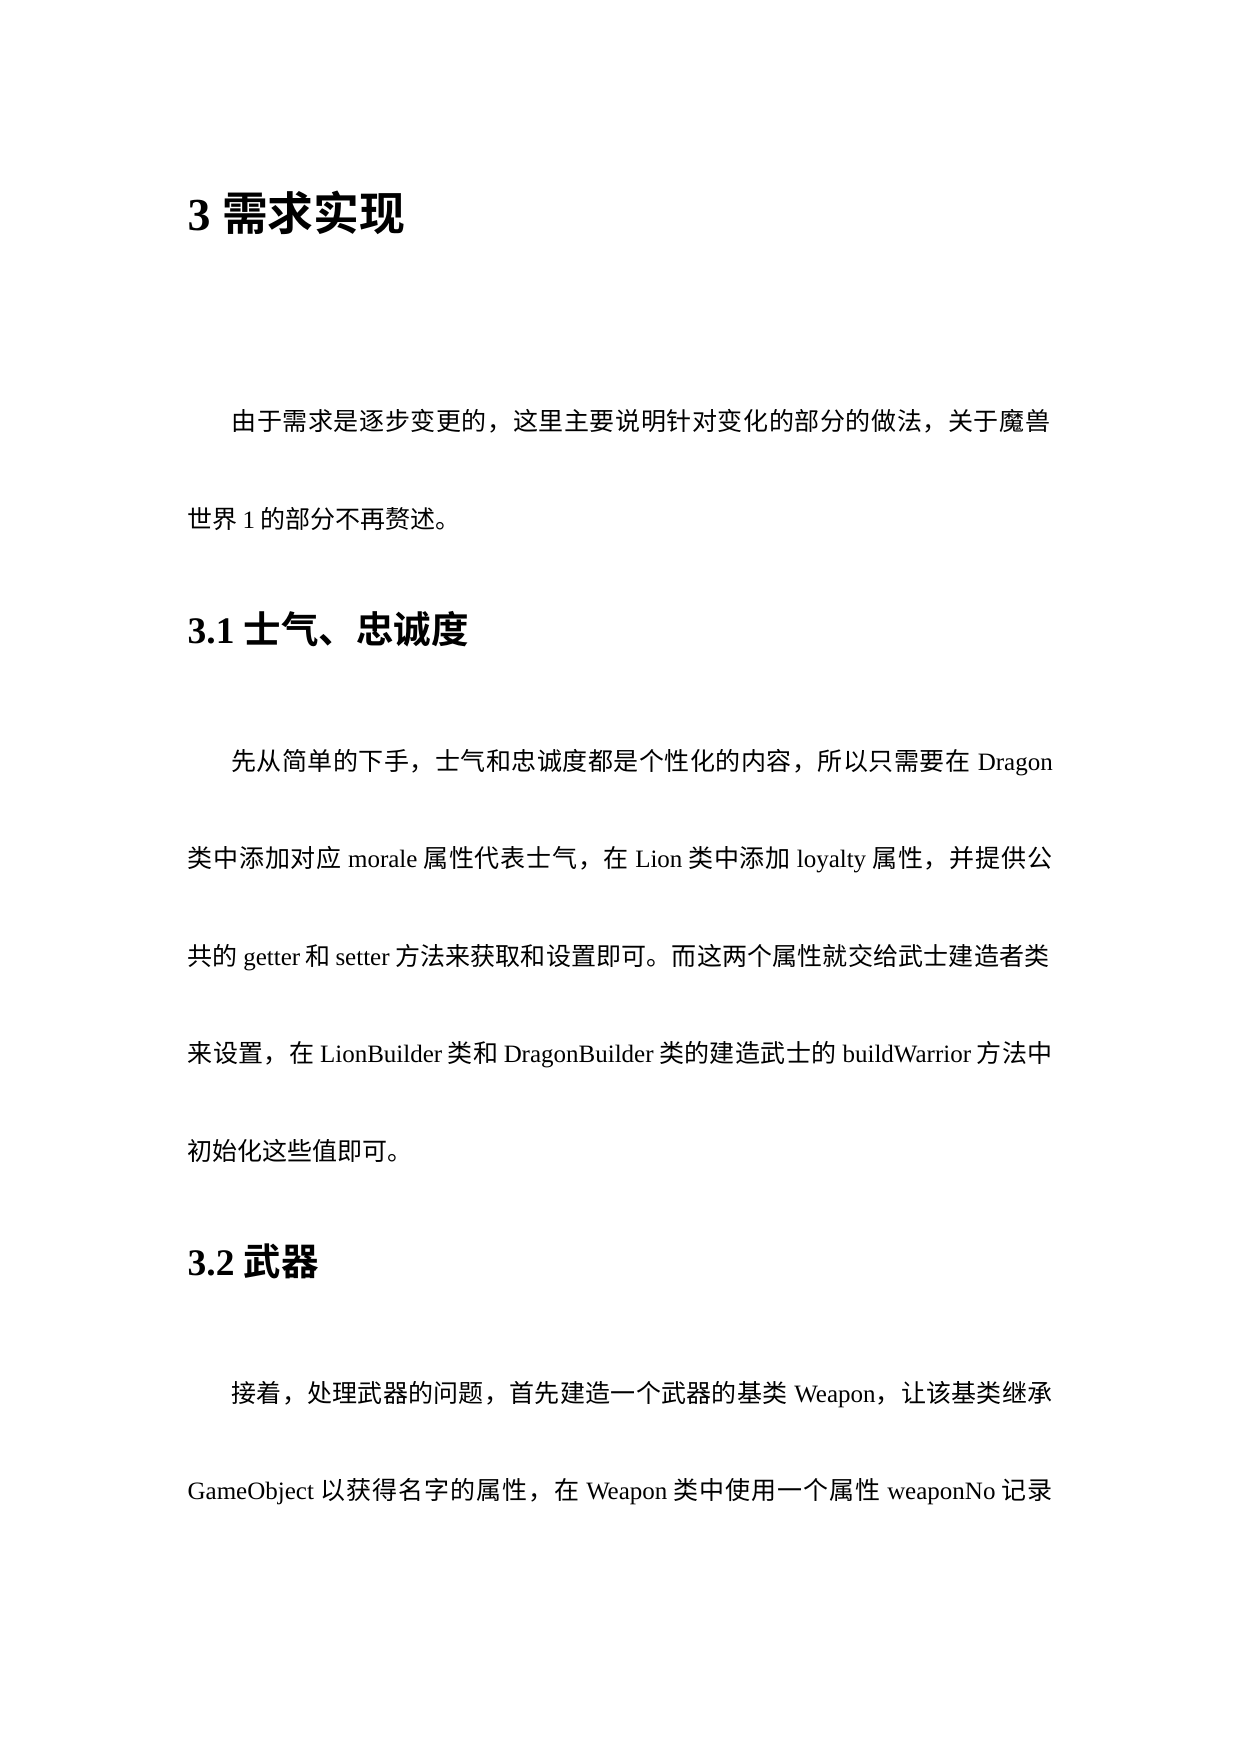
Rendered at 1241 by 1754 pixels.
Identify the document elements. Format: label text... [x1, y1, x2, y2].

text 由于需求是逐步变更的，这里主要说明针对变化的部分的做法，关于魔兽世界1的部分不再赘述。 [187, 387, 1053, 550]
subtitle 武器 [187, 1227, 1053, 1292]
text 先从简单的下手，士气和忠诚度都是个性化的内容，所以只需要在Dragon类中添加对应morale属性代表士气，在Lion类中添加loyalty属性，并提供公共的getter和setter方法来获取和设置即可。而这两个属性就交给武士建造者类来设置，在LionBuilder类和DragonBuilder类的建造武士的buildWarrior方法中初始化这些值即可。 [187, 727, 1053, 1182]
subtitle 需求实现 [187, 162, 1053, 259]
subtitle 士气、忠诚度 [187, 595, 1053, 660]
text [187, 1359, 1053, 1521]
